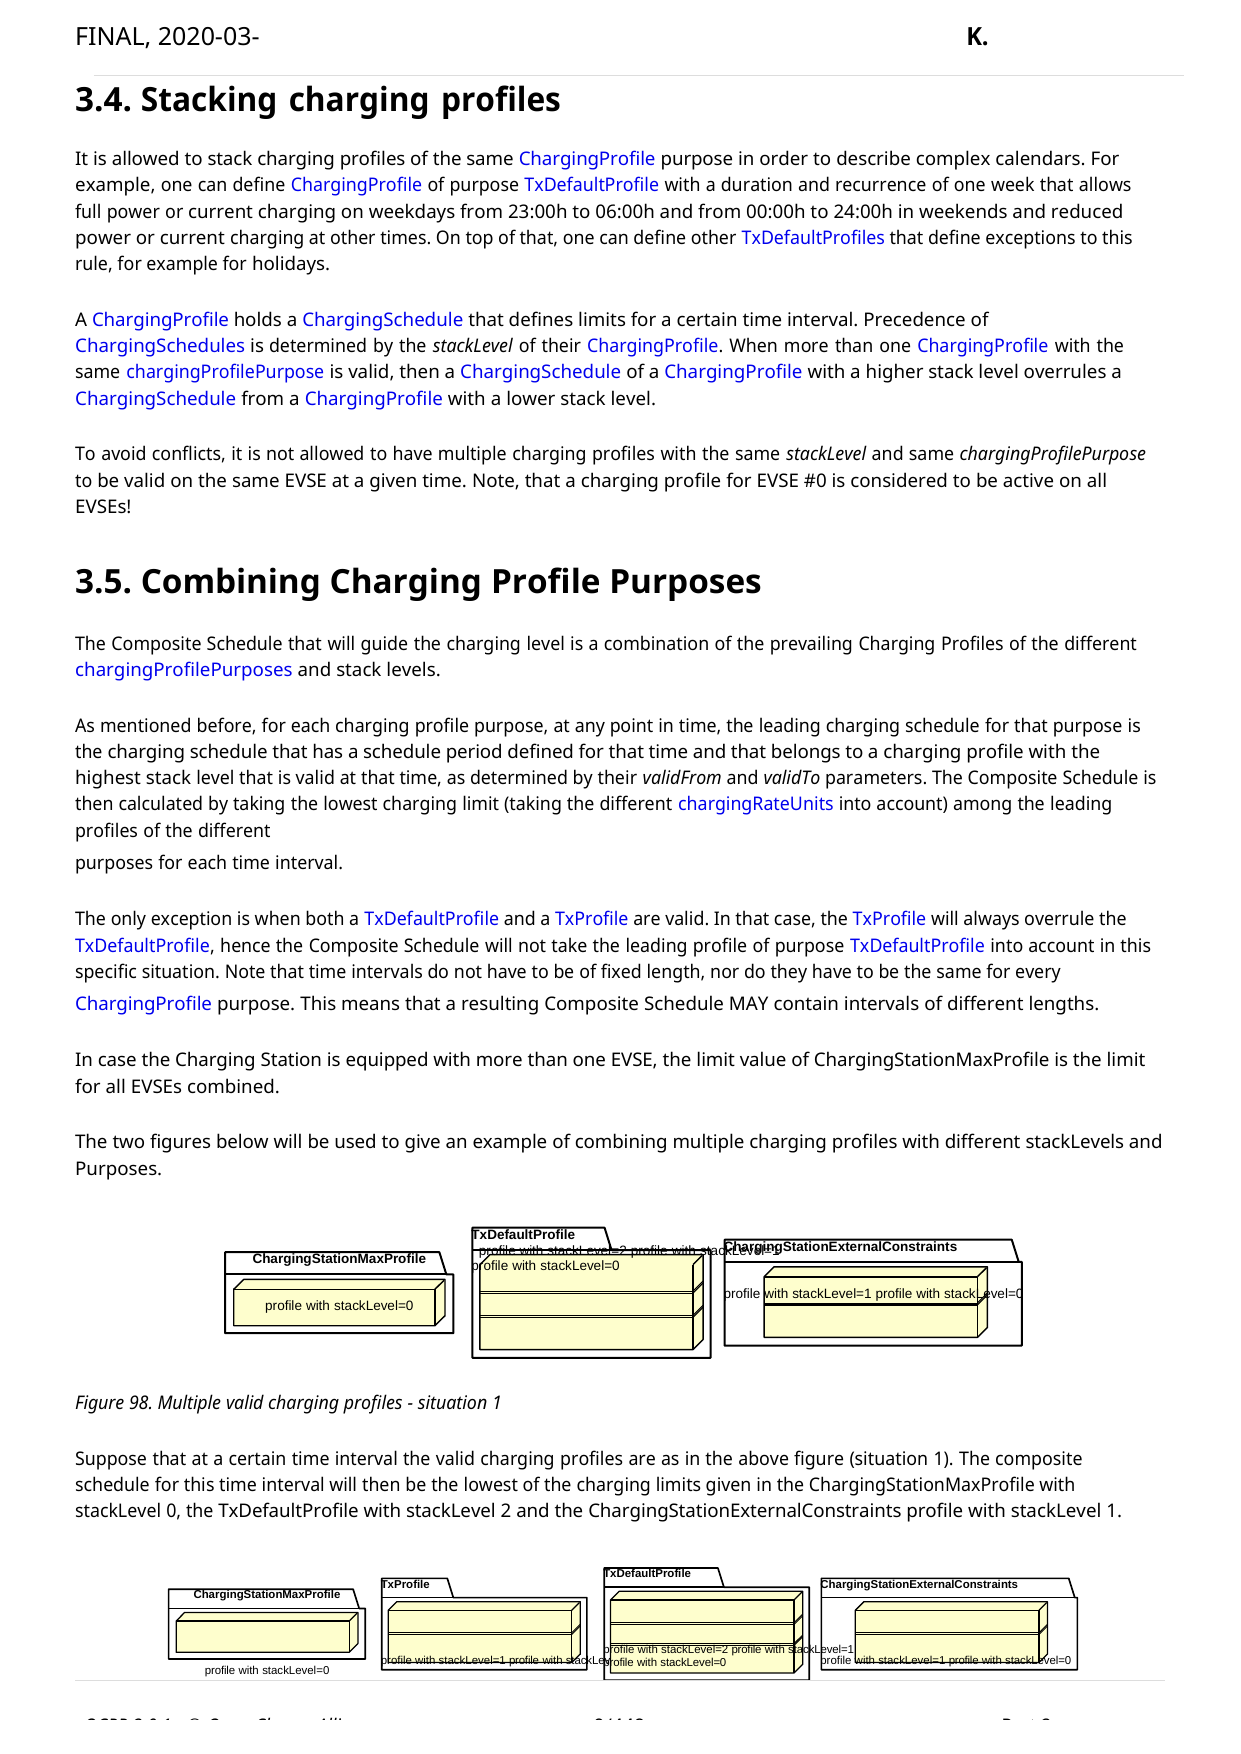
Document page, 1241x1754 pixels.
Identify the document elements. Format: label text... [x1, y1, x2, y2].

text ChargingProfile purpose. This means that a resulting Composite Schedule MAY contain intervals of different lengths. [75, 990, 1178, 1016]
subtitle Combining Charging Profile Purposes [75, 557, 1178, 603]
text Figure 98. Multiple valid charging profiles - situation 1 [75, 1389, 1178, 1415]
subtitle Stacking charging profiles [75, 76, 1178, 121]
text purposes for each time interval. [75, 849, 1178, 875]
text It is allowed to stack charging profiles of the same ChargingProfile purpose in order to describe complex calendars. For example, one can define ChargingProfile of purpose TxDefaultProfile with a duration and recurrence of one week that allows full power or current charging on weekdays from 23:00h to 06:00h and from 00:00h to 24:00h in weekends and reduced power or current charging at other times. On top of that, one can define other TxDefaultProfiles that define exceptions to this rule, for example for holidays. [75, 145, 1150, 276]
text As mentioned before, for each charging profile purpose, at any point in time, the leading charging schedule for that purpose is the charging schedule that has a schedule period defined for that time and that belongs to a charging profile with the highest stack level that is valid at that time, as determined by their validFrom and validTo parameters. The Composite Schedule is then calculated by taking the lowest charging limit (taking the different chargingRateUnits into account) among the leading profiles of the different [75, 712, 1163, 842]
text Suppose that at a certain time interval the valid charging profiles are as in the above figure (situation 1). The composite schedule for this time interval will then be the lowest of the charging limits given in the ChargingStationMaxProfile with stackLevel 0, the TxDefaultProfile with stackLevel 2 and the ChargingStationExternalConstraints profile with stackLevel 1. [75, 1445, 1150, 1523]
text The only exception is when both a TxDefaultProfile and a TxProfile are valid. In that case, the TxProfile will always overrule the TxDefaultProfile, hence the Composite Schedule will not take the leading profile of purpose TxDefaultProfile into account in this specific situation. Note that time intervals do not have to be of fixed length, nor do they have to be the same for every [75, 906, 1163, 984]
text The Composite Schedule that will guide the charging level is a combination of the prevailing Charging Profiles of the different chargingProfilePurposes and stack levels. [75, 630, 1178, 682]
text A ChargingProfile holds a ChargingSchedule that defines limits for a certain time interval. Precedence of ChargingSchedules is determined by the stackLevel of their ChargingProfile. When more than one ChargingProfile with the same chargingProfilePurpose is valid, then a ChargingSchedule of a ChargingProfile with a higher stack level overrules a ChargingSchedule from a ChargingProfile with a lower stack level. [75, 306, 1150, 411]
text The two figures below will be used to give an example of combining multiple charging profiles with different stackLevels and Purposes. [75, 1129, 1163, 1180]
text In case the Charging Station is equipped with more than one EVSE, the limit value of ChargingStationMaxProfile is the limit for all EVSEs combined. [75, 1047, 1163, 1098]
text To avoid conflicts, it is not allowed to have multiple charging profiles with the same stackLevel and same chargingProfilePurpose to be valid on the same EVSE at a given time. Note, that a charging profile for EVSE #0 is considered to be active on all EVSEs! [75, 441, 1163, 519]
